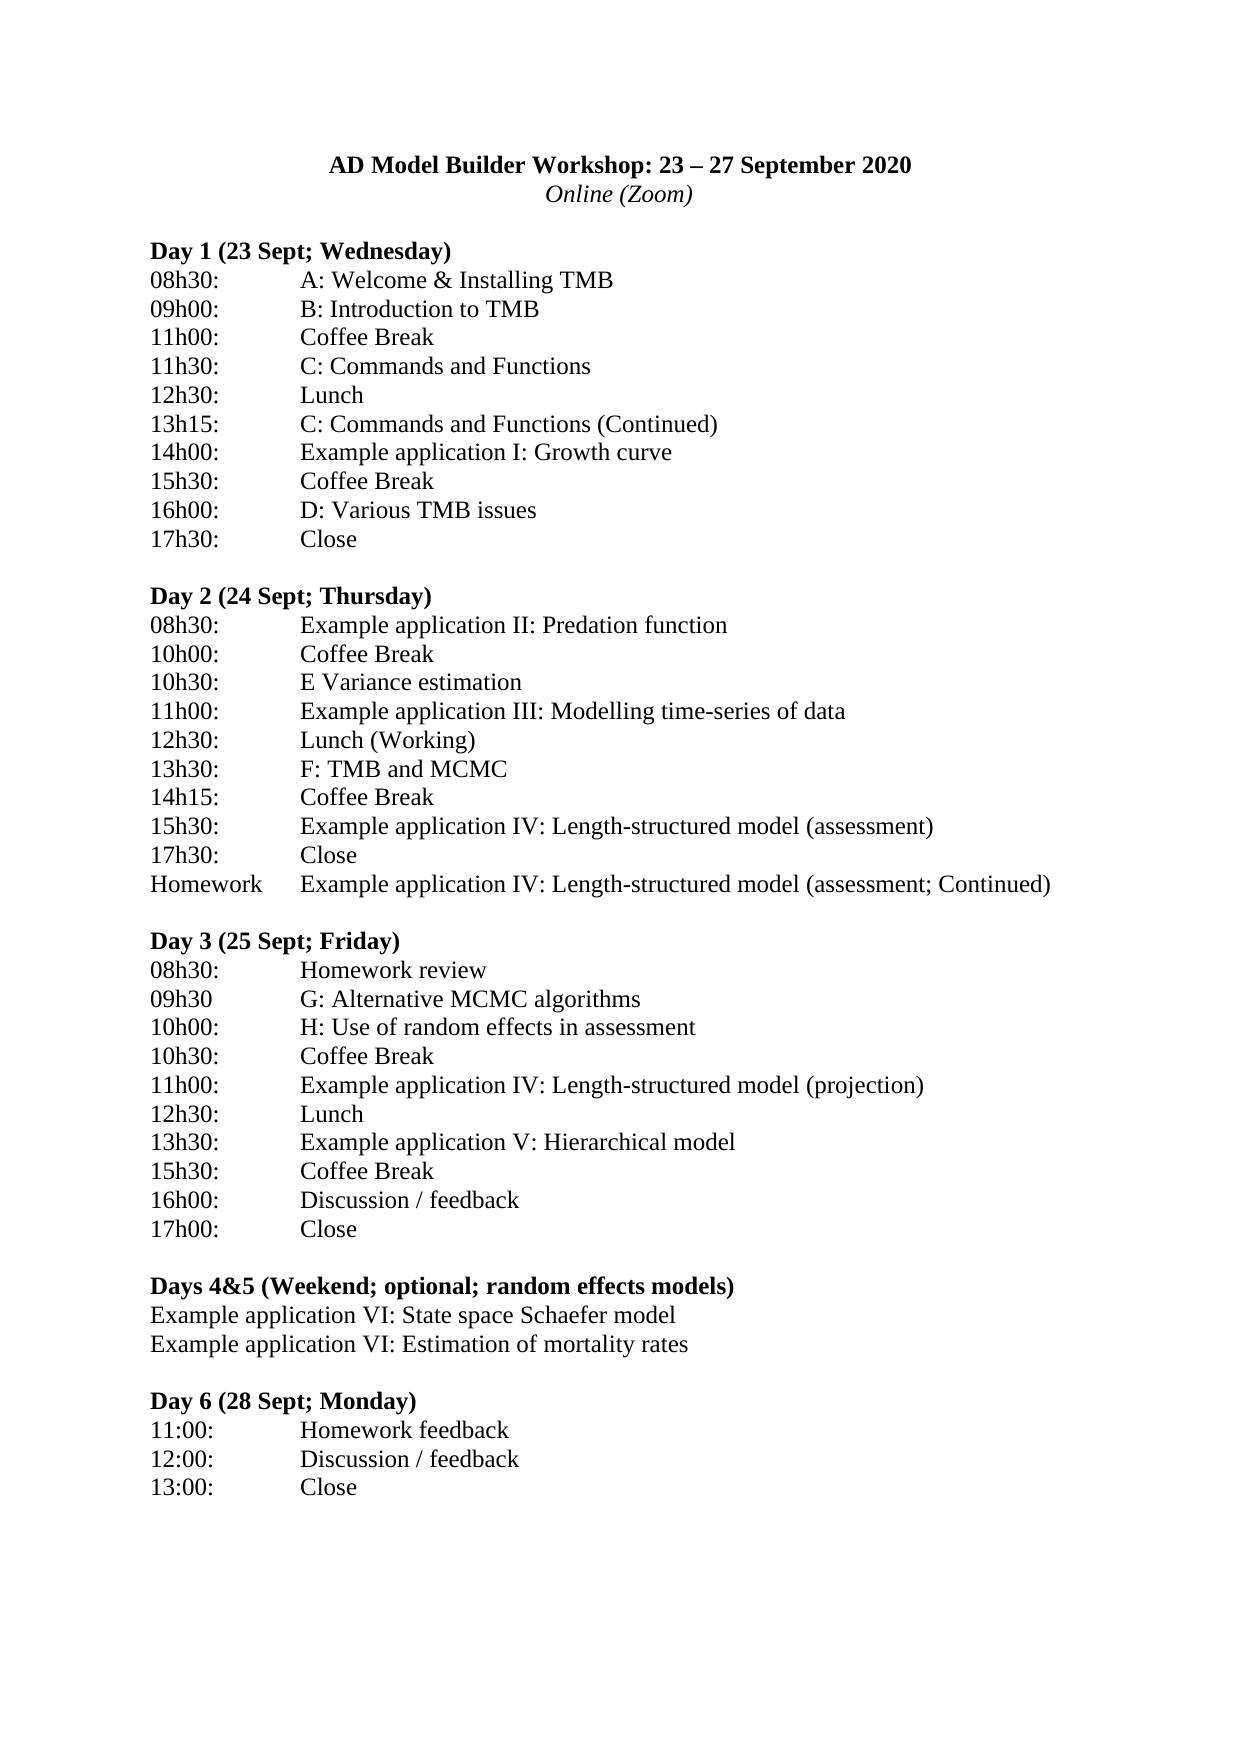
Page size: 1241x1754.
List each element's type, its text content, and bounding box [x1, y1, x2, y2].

text 13:00: Close [150, 1472, 1090, 1501]
text 10h30: E Variance estimation [150, 667, 1090, 696]
text AD Model Builder Workshop: 23 – 27 September 2020 [150, 150, 1090, 179]
text 17h00: Close [150, 1214, 1090, 1242]
text 12h30: Lunch [150, 380, 1090, 409]
text Online (Zoom) [150, 179, 1090, 207]
text 12h30: Lunch [150, 1099, 1090, 1127]
text 11h00: Example application IV: Length-structured model (projection) [150, 1070, 1090, 1099]
text 13h15: C: Commands and Functions (Continued) [150, 409, 1090, 437]
text Example application VI: State space Schaefer model [150, 1300, 1090, 1329]
text 13h30: Example application V: Hierarchical model [150, 1127, 1090, 1156]
text 12:00: Discussion / feedback [150, 1444, 1090, 1472]
text 15h30: Coffee Break [150, 466, 1090, 495]
text 08h30: A: Welcome & Installing TMB [150, 265, 1090, 294]
text 16h00: D: Various TMB issues [150, 495, 1090, 524]
text Day 6 (28 Sept; Monday) [150, 1386, 1090, 1415]
text Day 3 (25 Sept; Friday) [150, 926, 1090, 955]
text 08h30: Example application II: Predation function [150, 610, 1090, 639]
text 09h30 G: Alternative MCMC algorithms [150, 984, 1090, 1012]
text 08h30: Homework review [150, 955, 1090, 984]
text 11h00: Example application III: Modelling time-series of data [150, 696, 1090, 725]
text Days 4&5 (Weekend; optional; random effects models) [150, 1271, 1090, 1300]
text 10h00: Coffee Break [150, 639, 1090, 667]
text 17h30: Close [150, 840, 1090, 869]
text 10h00: H: Use of random effects in assessment [150, 1012, 1090, 1041]
text 12h30: Lunch (Working) [150, 725, 1090, 754]
text 15h30: Example application IV: Length-structured model (assessment) [150, 811, 1090, 840]
text 15h30: Coffee Break [150, 1156, 1090, 1185]
text Homework Example application IV: Length-structured model (assessment; Continued) [150, 869, 1090, 897]
text 16h00: Discussion / feedback [150, 1185, 1090, 1214]
text Day 1 (23 Sept; Wednesday) [150, 236, 1090, 265]
text Day 2 (24 Sept; Thursday) [150, 581, 1090, 610]
text Example application VI: Estimation of mortality rates [150, 1329, 1090, 1357]
text 14h00: Example application I: Growth curve [150, 437, 1090, 466]
text 11:00: Homework feedback [150, 1415, 1090, 1444]
text 09h00: B: Introduction to TMB [150, 294, 1090, 322]
text 14h15: Coffee Break [150, 782, 1090, 811]
text 10h30: Coffee Break [150, 1041, 1090, 1070]
text 11h00: Coffee Break [150, 322, 1090, 351]
text 17h30: Close [150, 524, 1090, 552]
text 11h30: C: Commands and Functions [150, 351, 1090, 380]
text 13h30: F: TMB and MCMC [150, 754, 1090, 782]
